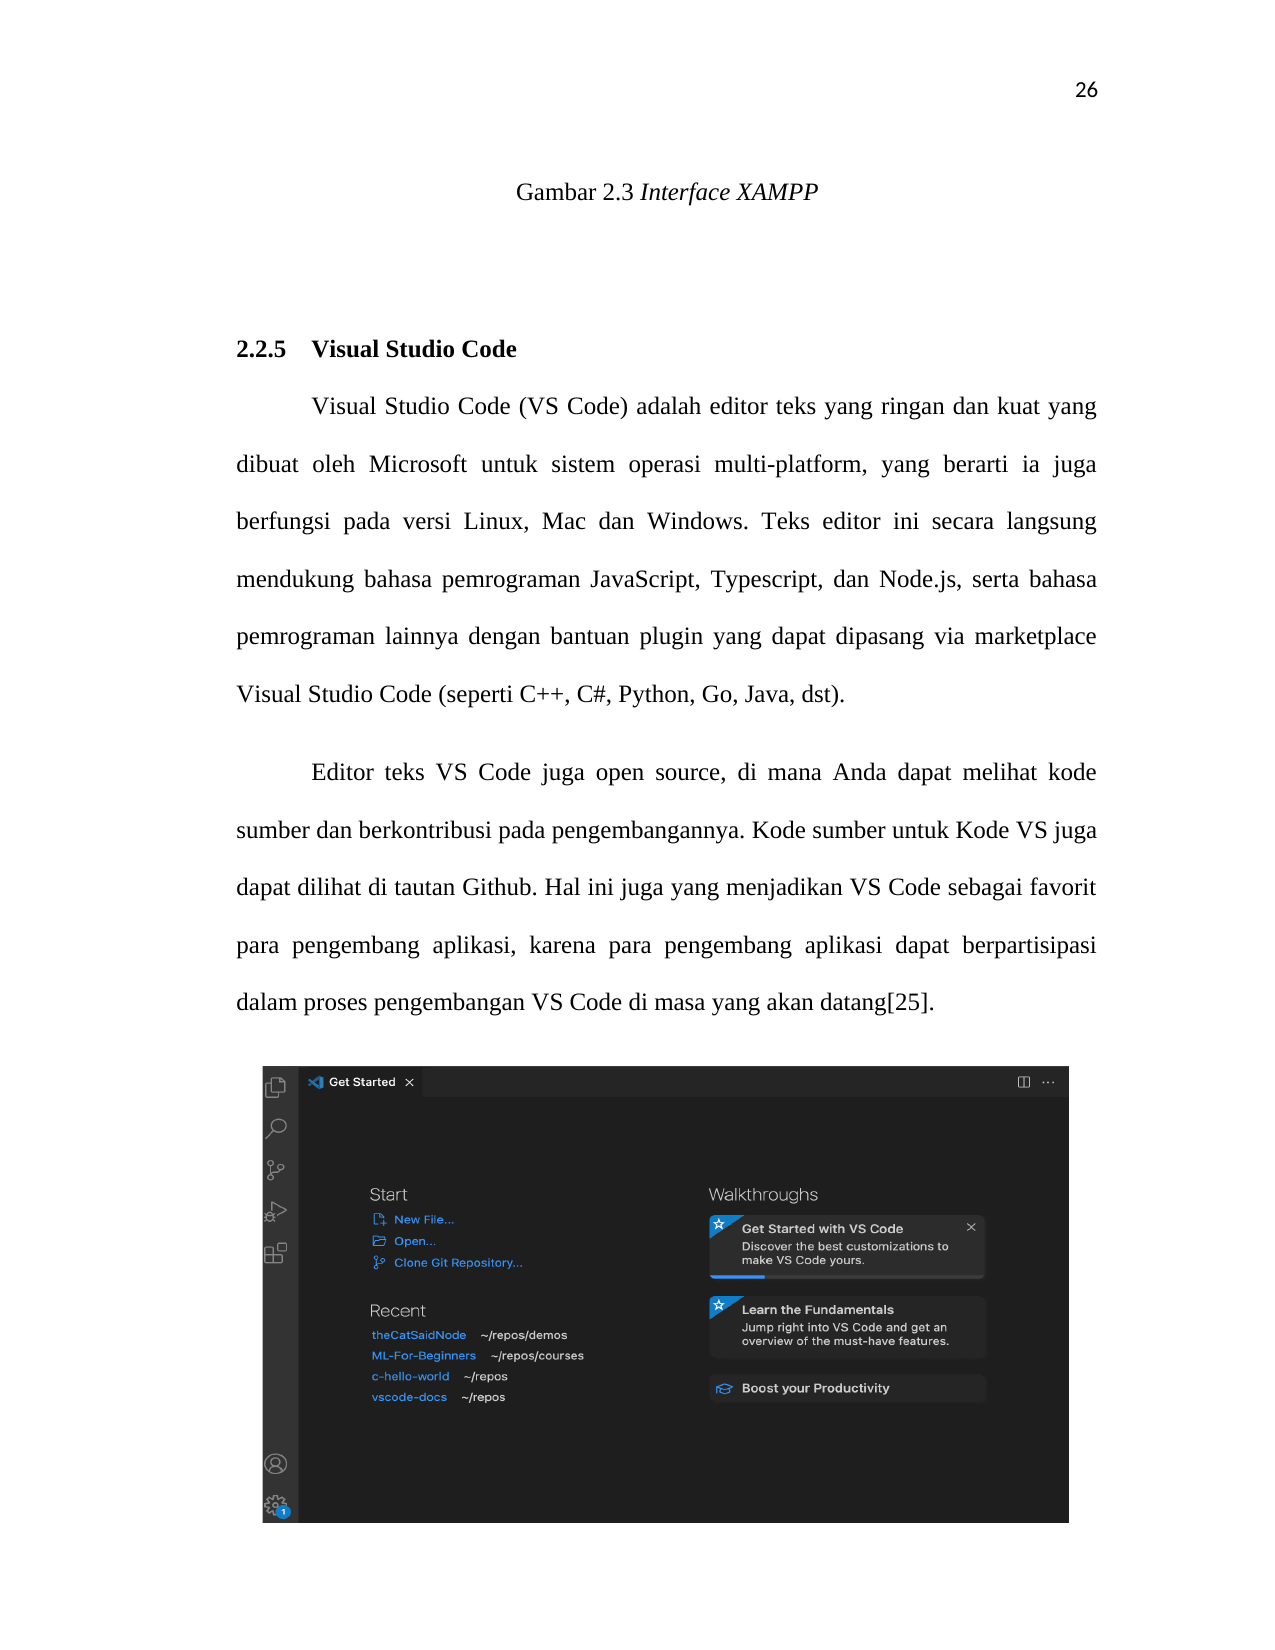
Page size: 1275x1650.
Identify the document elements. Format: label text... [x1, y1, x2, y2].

subtitle 2.2.5 Visual Studio Code [236, 334, 1098, 363]
text Gambar 2.3 Interface XAMPP [236, 177, 1098, 206]
picture [262, 1066, 1069, 1523]
text Visual Studio Code (VS Code) adalah editor teks yang ringan dan kuat yang dibuat oleh Microsoft untuk sistem operasi multi-platform, yang berarti ia juga berfungsi pada versi Linux, Mac dan Windows. Teks editor ini secara langsung mendukung bahasa pemrograman JavaScript, Typescript, dan Node.js, serta bahasa pemrograman lainnya dengan bantuan plugin yang dapat dipasang via marketplace Visual Studio Code (seperti C++, C#, Python, Go, Java, dst). [236, 391, 1098, 708]
text Editor teks VS Code juga open source, di mana Anda dapat melihat kode sumber dan berkontribusi pada pengembangannya. Kode sumber untuk Kode VS juga dapat dilihat di tautan Github. Hal ini juga yang menjadikan VS Code sebagai favorit para pengembang aplikasi, karena para pengembang aplikasi dapat berpartisipasi dalam proses pengembangan VS Code di masa yang akan datang[25]. [236, 757, 1098, 1016]
